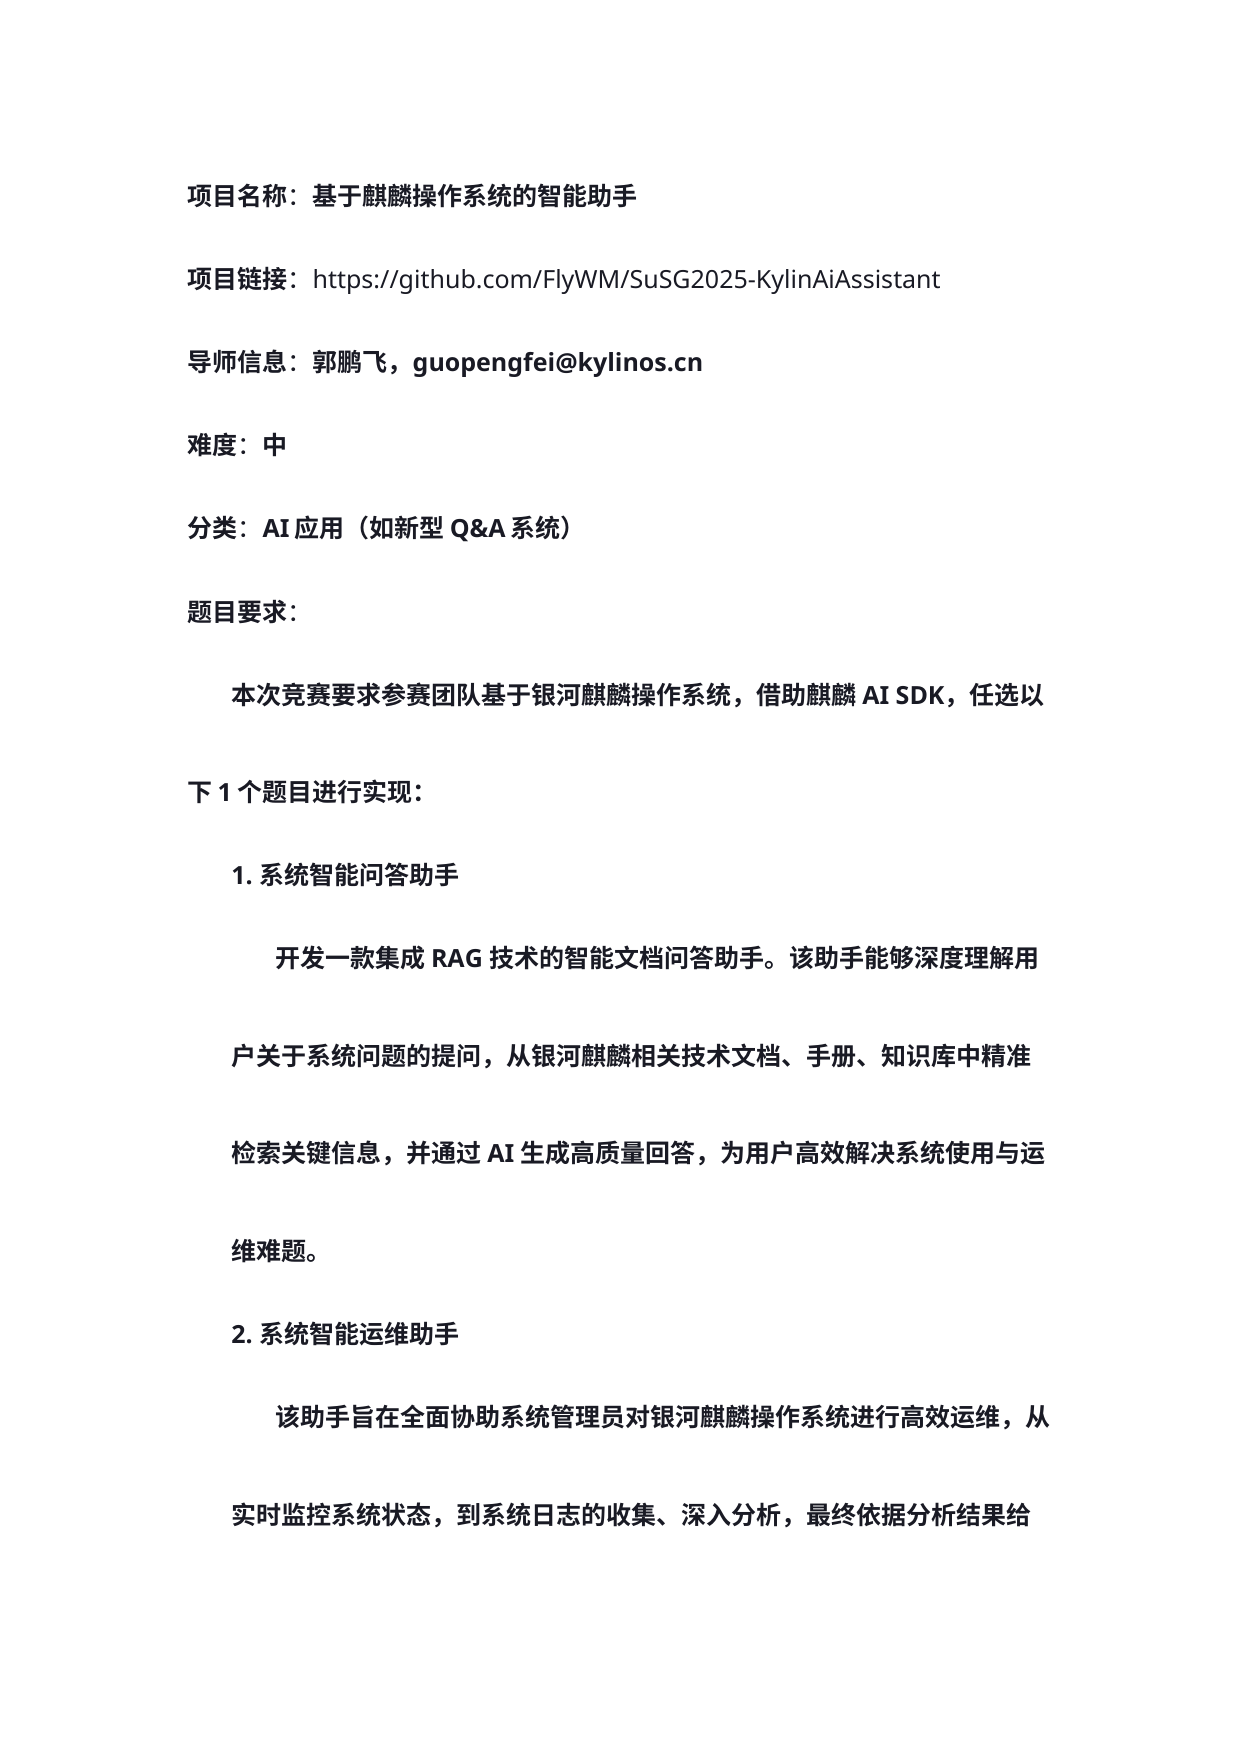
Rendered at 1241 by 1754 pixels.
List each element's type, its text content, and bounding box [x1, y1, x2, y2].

list 系统智能运维助手 [187, 1300, 1053, 1365]
text 难度：中 [187, 411, 1053, 476]
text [231, 1383, 1053, 1546]
text 开发一款集成 RAG 技术的智能文档问答助手。该助手能够深度理解用户关于系统问题的提问，从银河麒麟相关技术文档、手册、知识库中精准检索关键信息，并通过 AI 生成高质量回答，为用户高效解决系统使用与运维难题。 [231, 924, 1053, 1282]
list 系统智能问答助手 [187, 841, 1053, 906]
text 项目链接：https://github.com/FlyWM/SuSG2025-KylinAiAssistant [187, 245, 1053, 310]
text 题目要求： [187, 578, 1053, 643]
text 导师信息：郭鹏飞，guopengfei@kylinos.cn [187, 328, 1053, 393]
text 本次竞赛要求参赛团队基于银河麒麟操作系统，借助麒麟 AI SDK，任选以下1个题目进行实现： [187, 661, 1053, 823]
text 项目名称：基于麒麟操作系统的智能助手 [187, 162, 1053, 227]
text 分类：AI应用（如新型Q&A系统） [187, 494, 1053, 559]
